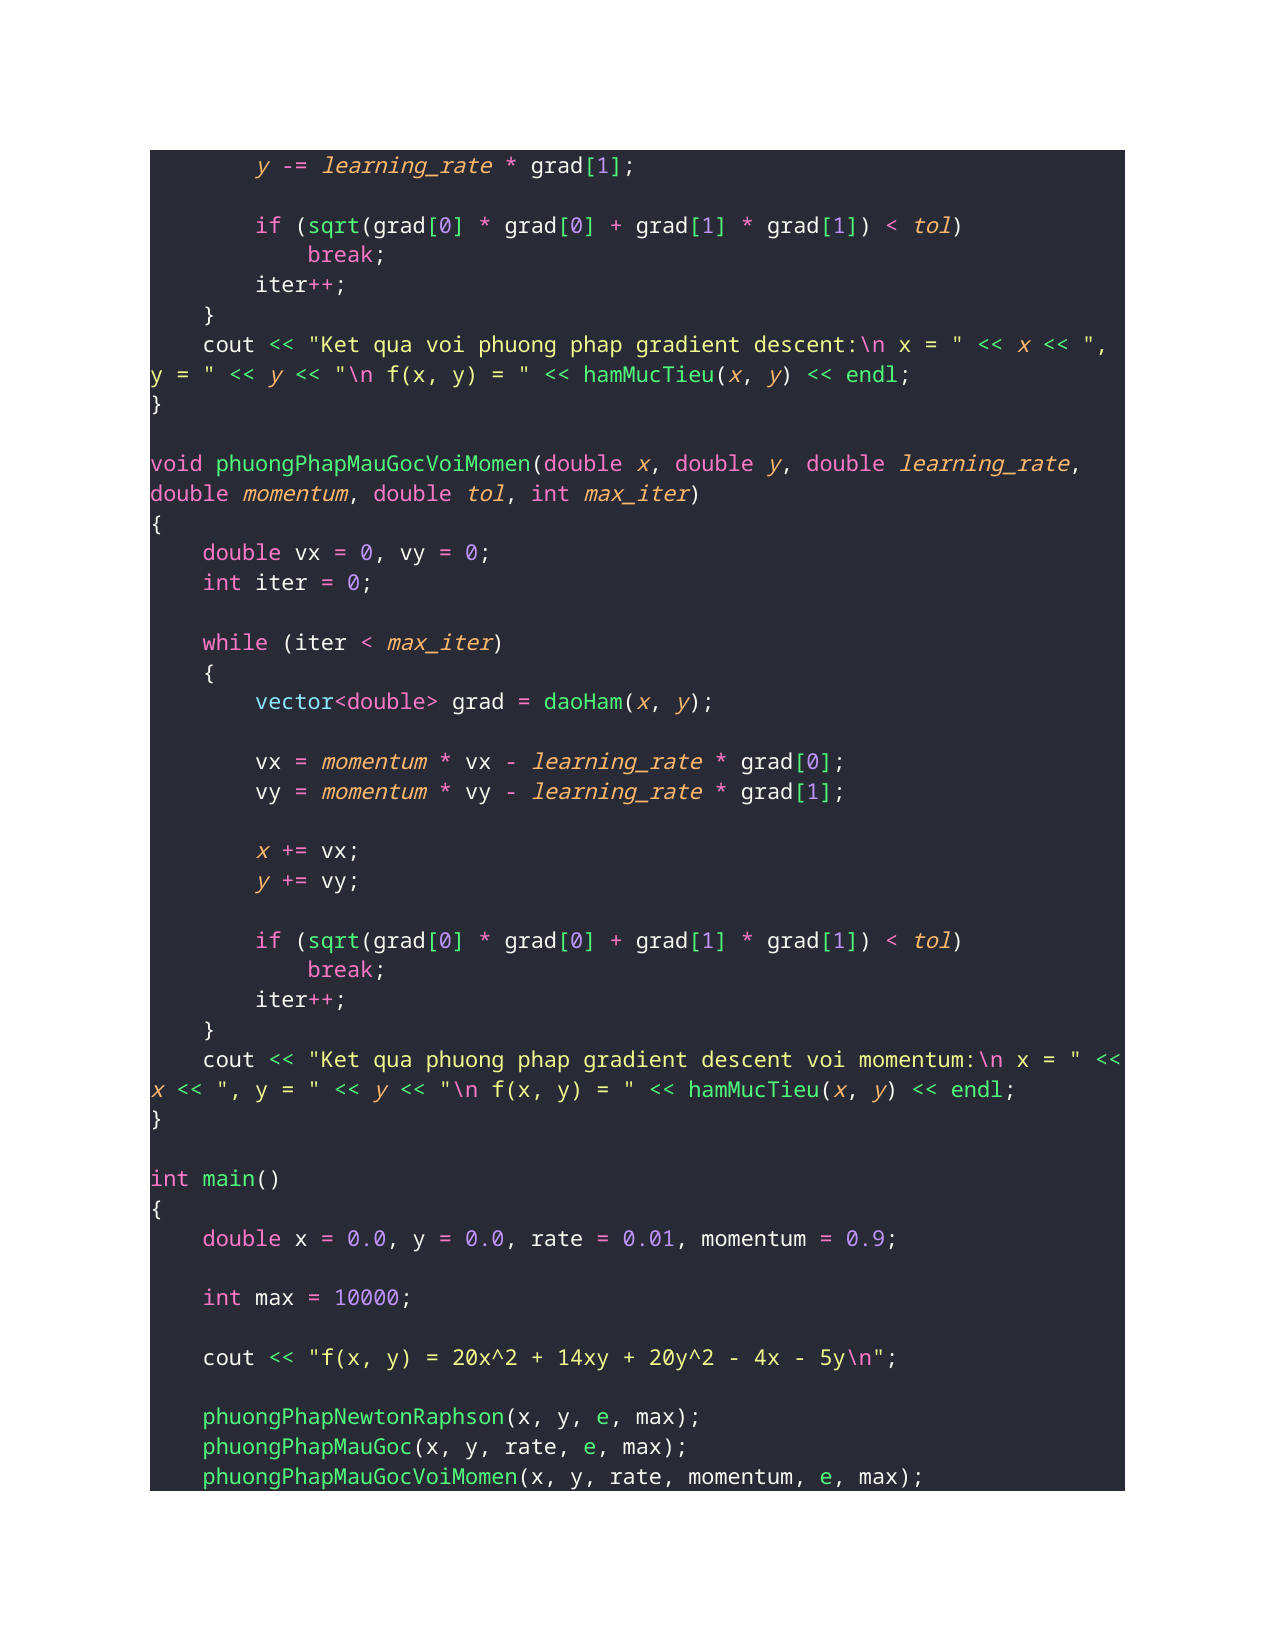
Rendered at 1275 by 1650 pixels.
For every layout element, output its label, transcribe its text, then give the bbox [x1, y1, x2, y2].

text int iter = 0; [150, 567, 1125, 597]
text cout << "Ket qua voi phuong phap gradient descent:\n x = " << x << ", y = " << y << "\n f(x, y) = " << hamMucTieu(x, y) << endl; [150, 329, 1125, 388]
text } [150, 1103, 1125, 1133]
text phuongPhapMauGocVoiMomen(x, y, rate, momentum, e, max); [150, 1461, 1125, 1491]
text cout << "f(x, y) = 20x^2 + 14xy + 20y^2 - 4x - 5y\n"; [150, 1342, 1125, 1371]
text } [150, 388, 1125, 418]
text phuongPhapMauGoc(x, y, rate, e, max); [150, 1431, 1125, 1461]
text while (iter < max_iter) [150, 627, 1125, 656]
text { [150, 656, 1125, 686]
text { [150, 1193, 1125, 1222]
text iter++; [150, 984, 1125, 1014]
text } [150, 299, 1125, 329]
text y -= learning_rate * grad[1]; [150, 150, 1125, 180]
text if (sqrt(grad[0] * grad[0] + grad[1] * grad[1]) < tol) [150, 924, 1125, 954]
text int main() [150, 1163, 1125, 1193]
text int max = 10000; [150, 1282, 1125, 1312]
text vy = momentum * vy - learning_rate * grad[1]; [150, 776, 1125, 805]
text y += vy; [150, 865, 1125, 895]
text vector<double> grad = daoHam(x, y); [150, 686, 1125, 716]
text double vx = 0, vy = 0; [150, 537, 1125, 567]
text { [150, 507, 1125, 537]
text if (sqrt(grad[0] * grad[0] + grad[1] * grad[1]) < tol) [150, 209, 1125, 239]
text phuongPhapNewtonRaphson(x, y, e, max); [150, 1401, 1125, 1431]
text iter++; [150, 269, 1125, 299]
text vx = momentum * vx - learning_rate * grad[0]; [150, 746, 1125, 776]
text break; [150, 239, 1125, 269]
text cout << "Ket qua phuong phap gradient descent voi momentum:\n x = " << x << ", y = " << y << "\n f(x, y) = " << hamMucTieu(x, y) << endl; [150, 1044, 1125, 1103]
text double x = 0.0, y = 0.0, rate = 0.01, momentum = 0.9; [150, 1222, 1125, 1252]
text break; [150, 954, 1125, 984]
text x += vx; [150, 835, 1125, 865]
text } [150, 1014, 1125, 1044]
text void phuongPhapMauGocVoiMomen(double x, double y, double learning_rate, double momentum, double tol, int max_iter) [150, 448, 1125, 507]
